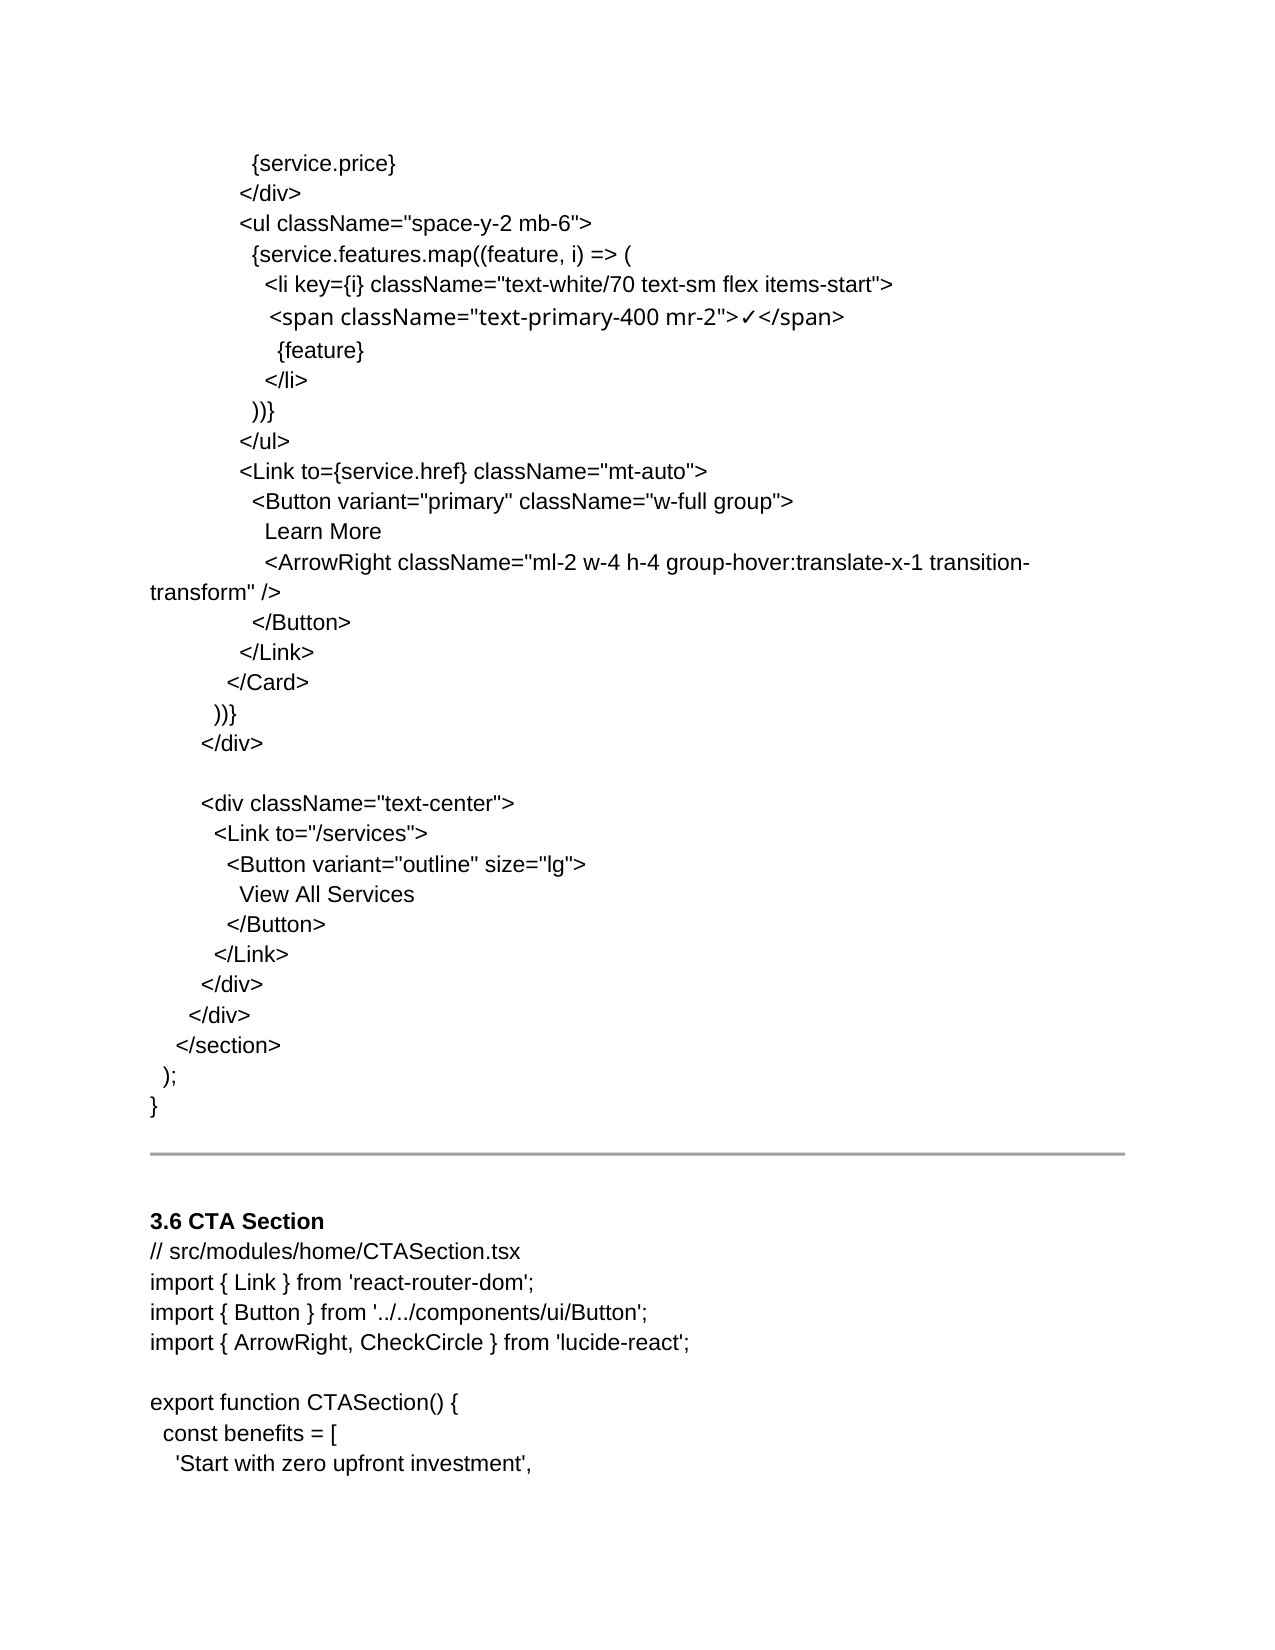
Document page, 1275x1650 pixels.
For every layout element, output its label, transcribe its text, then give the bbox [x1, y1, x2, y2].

text ); [150, 1062, 1125, 1088]
text </li> [150, 367, 1125, 393]
text </Button> [150, 911, 1125, 937]
text import { Link } from 'react-router-dom'; [150, 1268, 1125, 1295]
text import { ArrowRight, CheckCircle } from 'lucide-react'; [150, 1329, 1125, 1355]
text </Link> [150, 639, 1125, 665]
text </Link> [150, 941, 1125, 967]
text </Card> [150, 669, 1125, 696]
text <Button variant="outline" size="lg"> [150, 851, 1125, 877]
text <ArrowRight className="ml-2 w-4 h-4 group-hover:translate-x-1 transition-transform" /> [150, 548, 1125, 605]
text <span className="text-primary-400 mr-2">✓</span> [150, 301, 1125, 332]
text {service.price} [150, 150, 1125, 176]
text ))} [150, 699, 1125, 726]
text </Button> [150, 609, 1125, 635]
text </div> [150, 971, 1125, 998]
text </div> [150, 180, 1125, 207]
text <Link to="/services"> [150, 820, 1125, 847]
text </div> [150, 730, 1125, 756]
text {service.features.map((feature, i) => ( [150, 241, 1125, 267]
text import { Button } from '../../components/ui/Button'; [150, 1299, 1125, 1325]
text View All Services [150, 881, 1125, 907]
text <Button variant="primary" className="w-full group"> [150, 488, 1125, 514]
subtitle 3.6 CTA Section [150, 1208, 1125, 1234]
text <Link to={service.href} className="mt-auto"> [150, 458, 1125, 484]
text export function CTASection() { [150, 1389, 1125, 1416]
text </section> [150, 1032, 1125, 1058]
text } [150, 1092, 1125, 1118]
text ))} [150, 397, 1125, 424]
text <ul className="space-y-2 mb-6"> [150, 210, 1125, 237]
text 'Start with zero upfront investment', [150, 1450, 1125, 1476]
text // src/modules/home/CTASection.tsx [150, 1238, 1125, 1265]
text </div> [150, 1002, 1125, 1028]
text {feature} [150, 337, 1125, 363]
text const benefits = [ [150, 1419, 1125, 1446]
text Learn More [150, 518, 1125, 544]
text <li key={i} className="text-white/70 text-sm flex items-start"> [150, 271, 1125, 297]
text <div className="text-center"> [150, 790, 1125, 816]
text </ul> [150, 428, 1125, 454]
